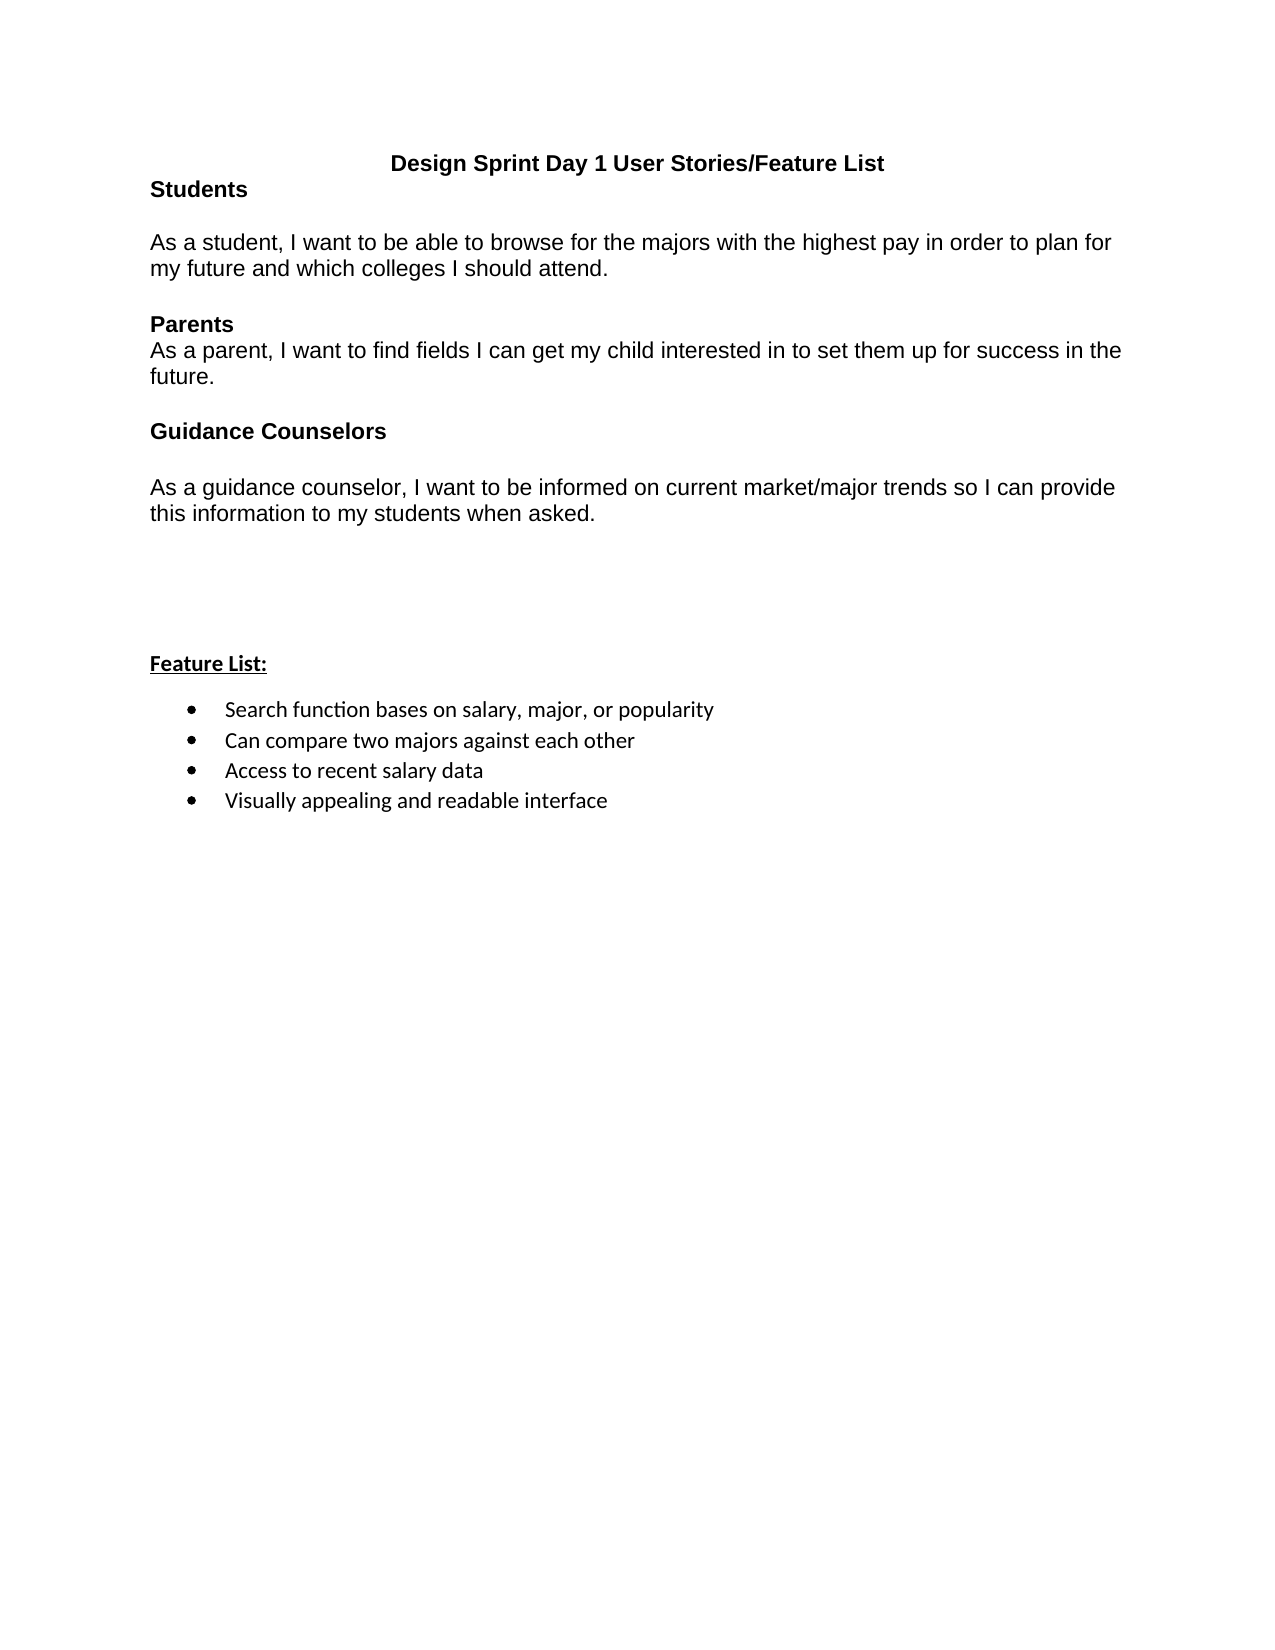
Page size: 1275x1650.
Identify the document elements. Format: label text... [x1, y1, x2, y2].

text Design Sprint Day 1 User Stories/Feature List [150, 150, 1125, 176]
list Visually appealing and readable interface [187, 786, 1125, 814]
list Access to recent salary data [187, 756, 1125, 784]
text As a parent, I want to find fields I can get my child interested in to set them up for success in the future. [150, 337, 1125, 389]
text Parents [150, 311, 1125, 337]
list Search function bases on salary, major, or popularity [187, 696, 1125, 723]
text As a guidance counselor, I want to be informed on current market/major trends so I can provide this information to my students when asked. [150, 473, 1125, 526]
text Students [150, 176, 1125, 203]
list Can compare two majors against each other [187, 726, 1125, 754]
text As a student, I want to be able to browse for the majors with the highest pay in order to plan for my future and which colleges I should attend. [150, 229, 1125, 282]
text Feature List: [150, 649, 1125, 677]
text Guidance Counselors [150, 418, 1125, 445]
